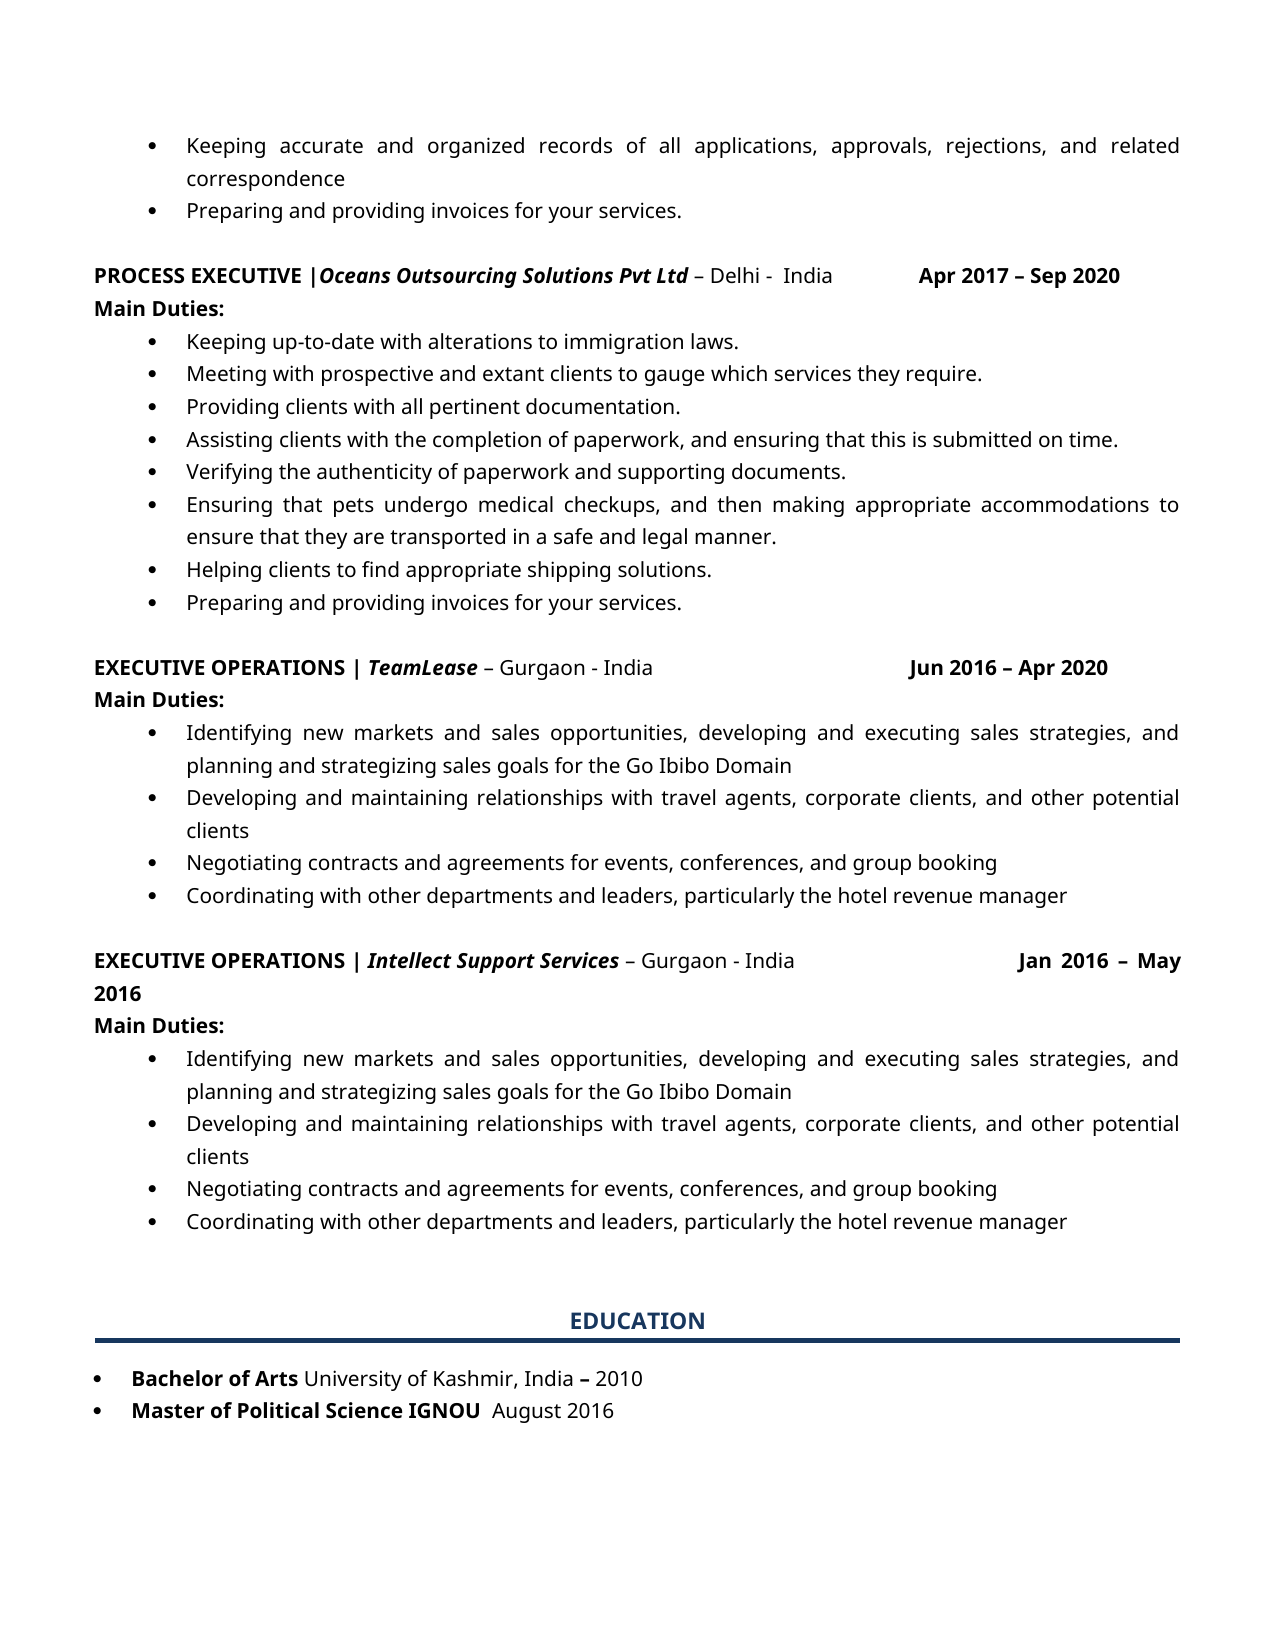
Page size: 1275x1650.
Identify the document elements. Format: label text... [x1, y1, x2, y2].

list Keeping up-to-date with alterations to immigration laws. [149, 327, 1181, 355]
text Main Duties: [94, 294, 1181, 323]
list Assisting clients with the completion of paperwork, and ensuring that this is submitted on time. [149, 425, 1181, 453]
list Master of Political Science IGNOU August 2016 [94, 1396, 1181, 1425]
text Main Duties: [94, 1012, 1181, 1040]
list Developing and maintaining relationships with travel agents, corporate clients, and other potential clients [149, 783, 1181, 844]
list Coordinating with other departments and leaders, particularly the hotel revenue manager [149, 1207, 1181, 1236]
list Keeping accurate and organized records of all applications, approvals, rejections, and related correspondence [149, 131, 1181, 192]
list Developing and maintaining relationships with travel agents, corporate clients, and other potential clients [149, 1109, 1181, 1170]
list Meeting with prospective and extant clients to gauge which services they require. [149, 359, 1181, 388]
list Coordinating with other departments and leaders, particularly the hotel revenue manager [149, 881, 1181, 909]
text EXECUTIVE OPERATIONS | Intellect Support Services – Gurgaon - India Jan 2016 – May 2016 [94, 946, 1181, 1007]
list Negotiating contracts and agreements for events, conferences, and group booking [149, 848, 1181, 877]
text Main Duties: [94, 686, 1181, 714]
list Helping clients to find appropriate shipping solutions. [149, 555, 1181, 583]
list Preparing and providing invoices for your services. [149, 588, 1181, 616]
text EDUCATION [94, 1305, 1181, 1336]
list Negotiating contracts and agreements for events, conferences, and group booking [149, 1174, 1181, 1203]
list Verifying the authenticity of paperwork and supporting documents. [149, 457, 1181, 486]
list Identifying new markets and sales opportunities, developing and executing sales strategies, and planning and strategizing sales goals for the Go Ibibo Domain [149, 718, 1181, 779]
list Identifying new markets and sales opportunities, developing and executing sales strategies, and planning and strategizing sales goals for the Go Ibibo Domain [149, 1044, 1181, 1105]
list Providing clients with all pertinent documentation. [149, 392, 1181, 421]
text PROCESS EXECUTIVE |Oceans Outsourcing Solutions Pvt Ltd – Delhi - India Apr 2017 – Sep 2020 [94, 262, 1181, 290]
list Bachelor of Arts University of Kashmir, India – 2010 [94, 1364, 1181, 1392]
list Preparing and providing invoices for your services. [149, 196, 1181, 225]
text EXECUTIVE OPERATIONS | TeamLease – Gurgaon - India Jun 2016 – Apr 2020 [94, 653, 1181, 681]
